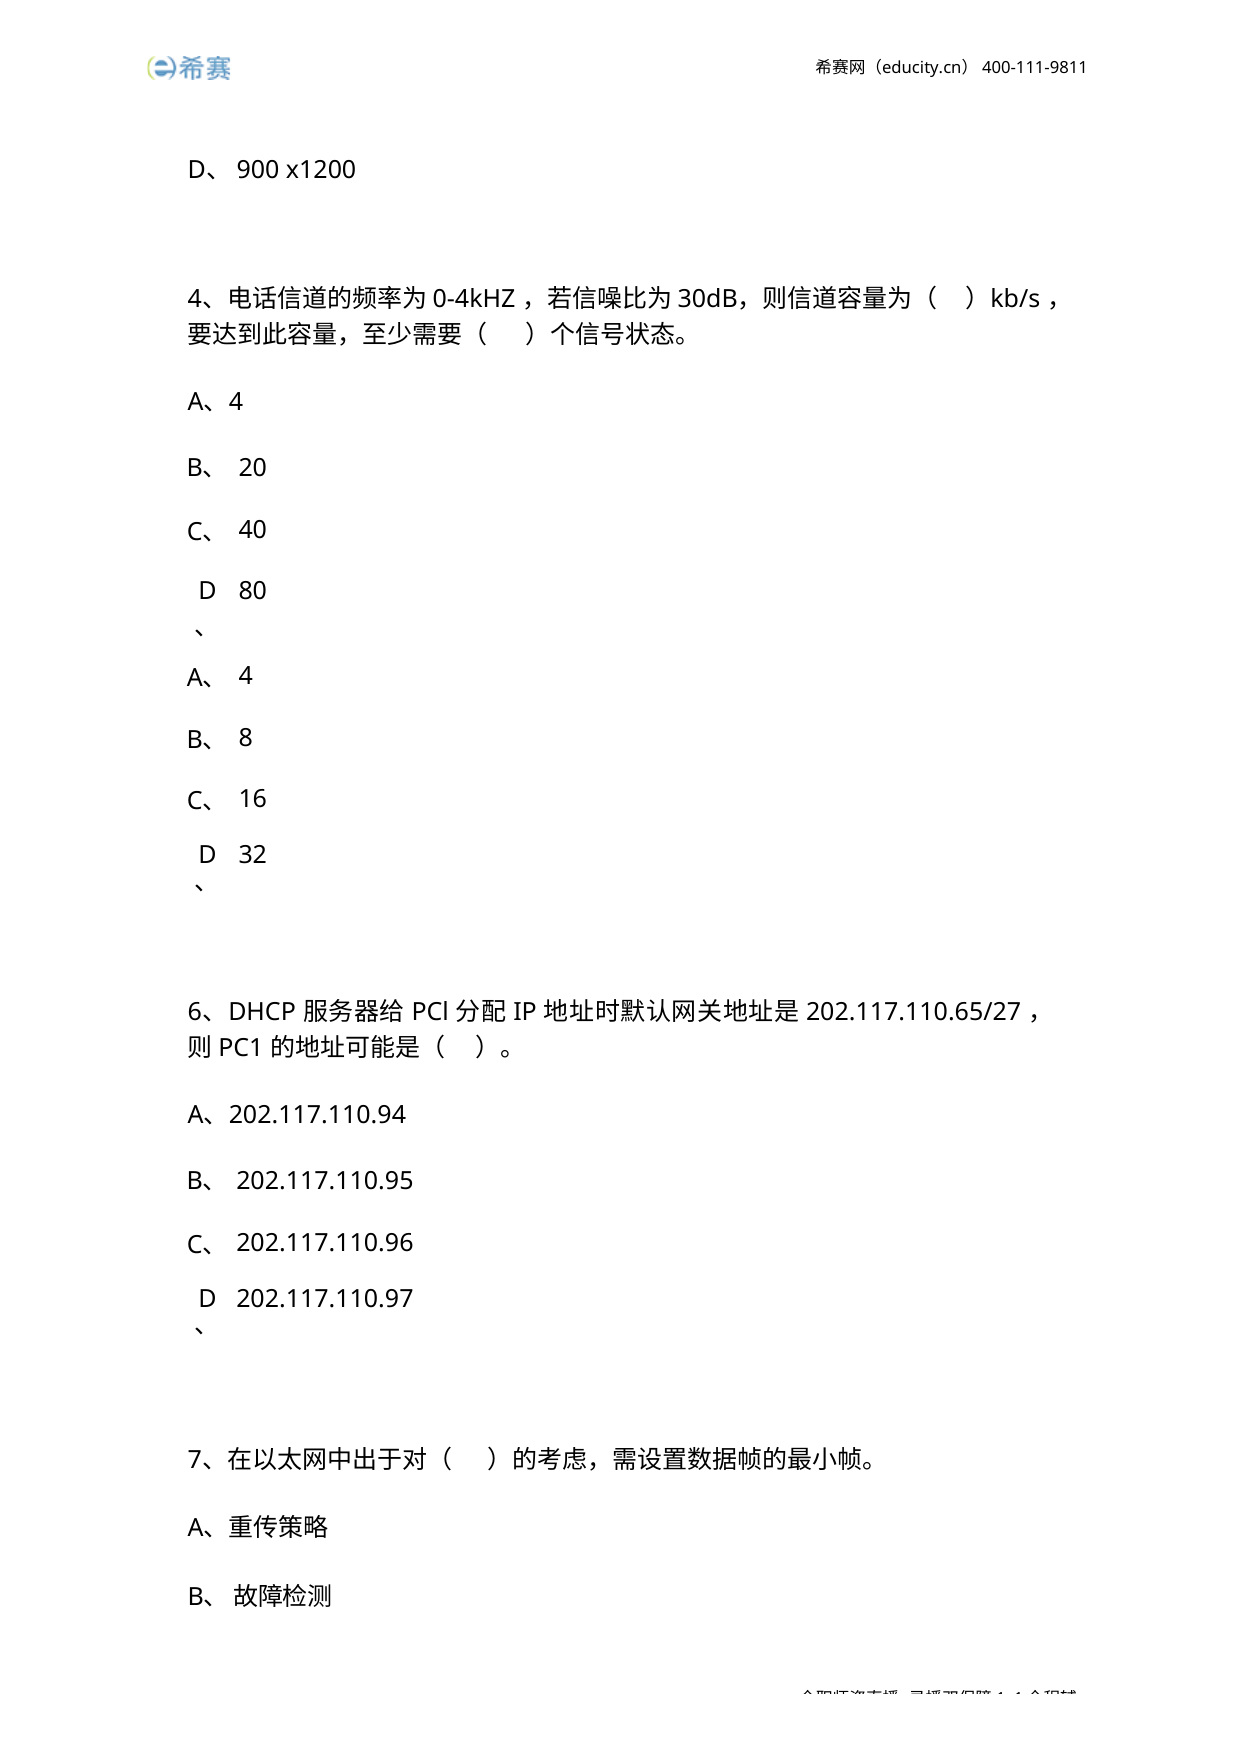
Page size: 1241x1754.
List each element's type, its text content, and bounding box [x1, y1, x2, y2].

table_cell 40 [232, 497, 268, 558]
text 6、DHCP 服务器给 PCl 分配 IP 地址时默认网关地址是 202.117.110.65/27 ， 则 PC1 的地址可能是（ ）。 [187, 991, 1078, 1064]
picture [147, 56, 231, 80]
table_cell D、 [183, 828, 232, 895]
table_cell C、 [183, 1210, 232, 1271]
text A、4 [187, 382, 1138, 418]
text 4、电话信道的频率为 0-4kHZ ，若信噪比为 30dB，则信道容量为（ ）kb/s ， 要达到此容量，至少需要（ ）个信号状态。 [187, 278, 1078, 351]
table_cell 80 [232, 558, 268, 643]
table_cell 32 [232, 828, 268, 895]
table_cell D、 [183, 558, 232, 643]
text 7、在以太网中出于对（ ）的考虑，需设置数据帧的最小帧。 [187, 1439, 1138, 1476]
text D、 900 x1200 [187, 149, 1138, 186]
table_cell 8 [232, 705, 268, 766]
table_cell A、 [183, 643, 232, 705]
table_header 20 [232, 453, 268, 497]
table_header B、 [183, 453, 232, 497]
table_cell B、 [183, 705, 232, 766]
table_cell D、 [183, 1271, 232, 1339]
table_cell 4 [232, 643, 268, 705]
table_cell 202.117.110.97 [232, 1271, 418, 1339]
table_header 202.117.110.95 [232, 1166, 418, 1209]
table_cell C、 [183, 497, 232, 558]
table_cell 202.117.110.96 [232, 1210, 418, 1271]
table_cell 16 [232, 766, 268, 828]
table_cell C、 [183, 766, 232, 828]
text A、202.117.110.94 [187, 1095, 1138, 1131]
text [187, 1507, 338, 1613]
table_header B、 [183, 1166, 232, 1209]
